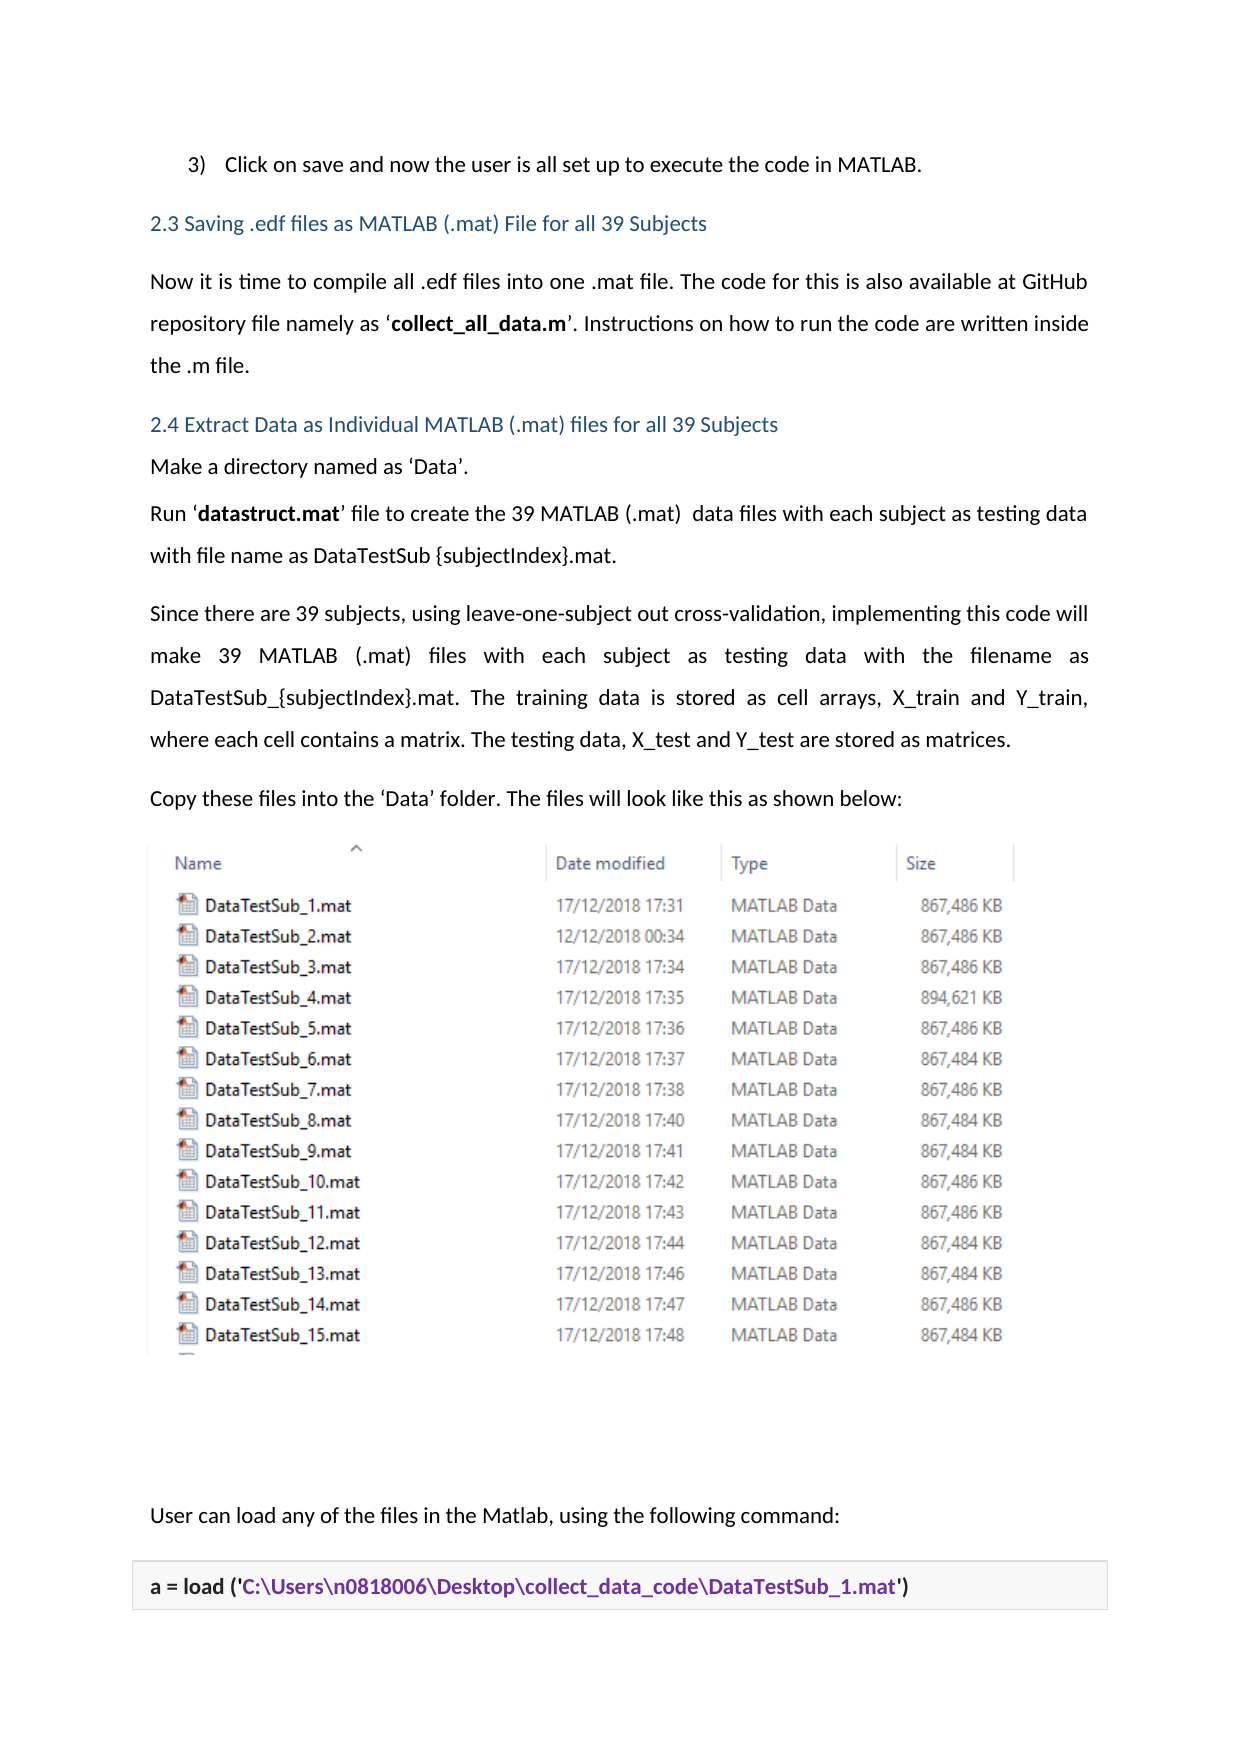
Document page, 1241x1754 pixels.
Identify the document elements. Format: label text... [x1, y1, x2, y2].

subtitle 2.4 Extract Data as Individual MATLAB (.mat) files for all 39 Subjects [150, 410, 1090, 438]
text Since there are 39 subjects, using leave-one-subject out cross-validation, implementing this code will make 39 MATLAB (.mat) files with each subject as testing data with the filename as DataTestSub_{subjectIndex}.mat. The training data is stored as cell arrays, X_train and Y_train, where each cell contains a matrix. The testing data, X_test and Y_test are stored as matrices. [150, 599, 1090, 753]
list Click on save and now the user is all set up to execute the code in MATLAB. [187, 150, 1090, 178]
text Now it is time to compile all .edf files into one .mat file. The code for this is also available at GitHub repository file namely as ‘collect_all_data.m’. Instructions on how to run the code are written inside the .m file. [150, 267, 1090, 379]
text Copy these files into the ‘Data’ folder. The files will look like this as shown below: [150, 784, 1090, 812]
text Run ‘datastruct.mat’ file to create the 39 MATLAB (.mat) data files with each subject as testing data with file name as DataTestSub {subjectIndex}.mat. [150, 499, 1090, 569]
picture [144, 842, 1082, 1355]
text 2.3 Saving .edf files as MATLAB (.mat) File for all 39 Subjects [150, 209, 1090, 237]
text Make a directory named as ‘Data’. [150, 452, 1090, 480]
text User can load any of the files in the Matlab, using the following command: [150, 1502, 1090, 1530]
text a = load ('C:\Users\n0818006\Desktop\collect_data_code\DataTestSub_1.mat') [133, 1562, 1107, 1609]
